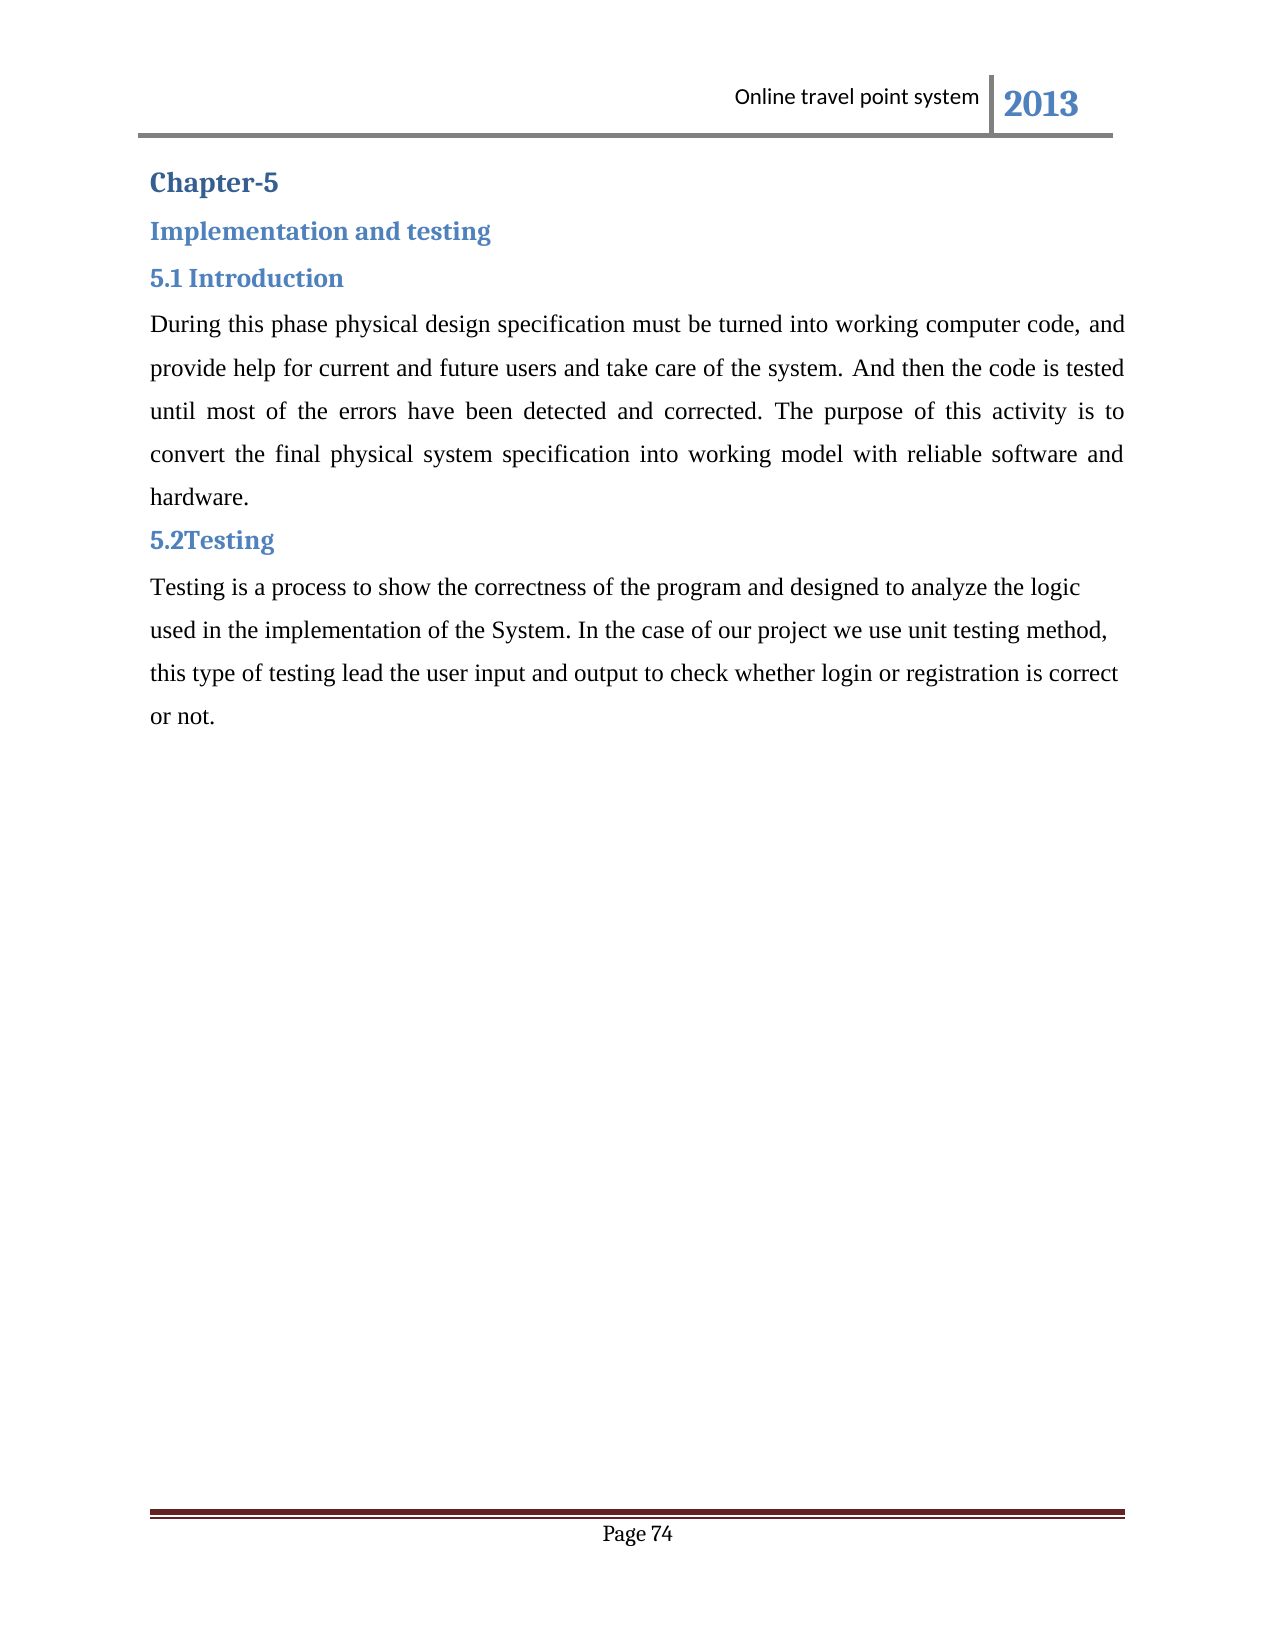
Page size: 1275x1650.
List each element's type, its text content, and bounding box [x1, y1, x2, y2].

subtitle Chapter-5 [150, 166, 1125, 199]
text Testing is a process to show the correctness of the program and designed to analyze the logic used in the implementation of the System. In the case of our project we use unit testing method, this type of testing lead the user input and output to check whether login or registration is correct or not. [150, 572, 1125, 730]
subtitle Implementation and testing [150, 216, 1125, 247]
text During this phase physical design specification must be turned into working computer code, and provide help for current and future users and take care of the system. And then the code is tested until most of the errors have been detected and corrected. The purpose of this activity is to convert the final physical system specification into working model with reliable software and hardware. [150, 309, 1125, 511]
subtitle 5.1 Introduction [150, 263, 1125, 294]
subtitle 5.2Testing [150, 525, 1125, 556]
